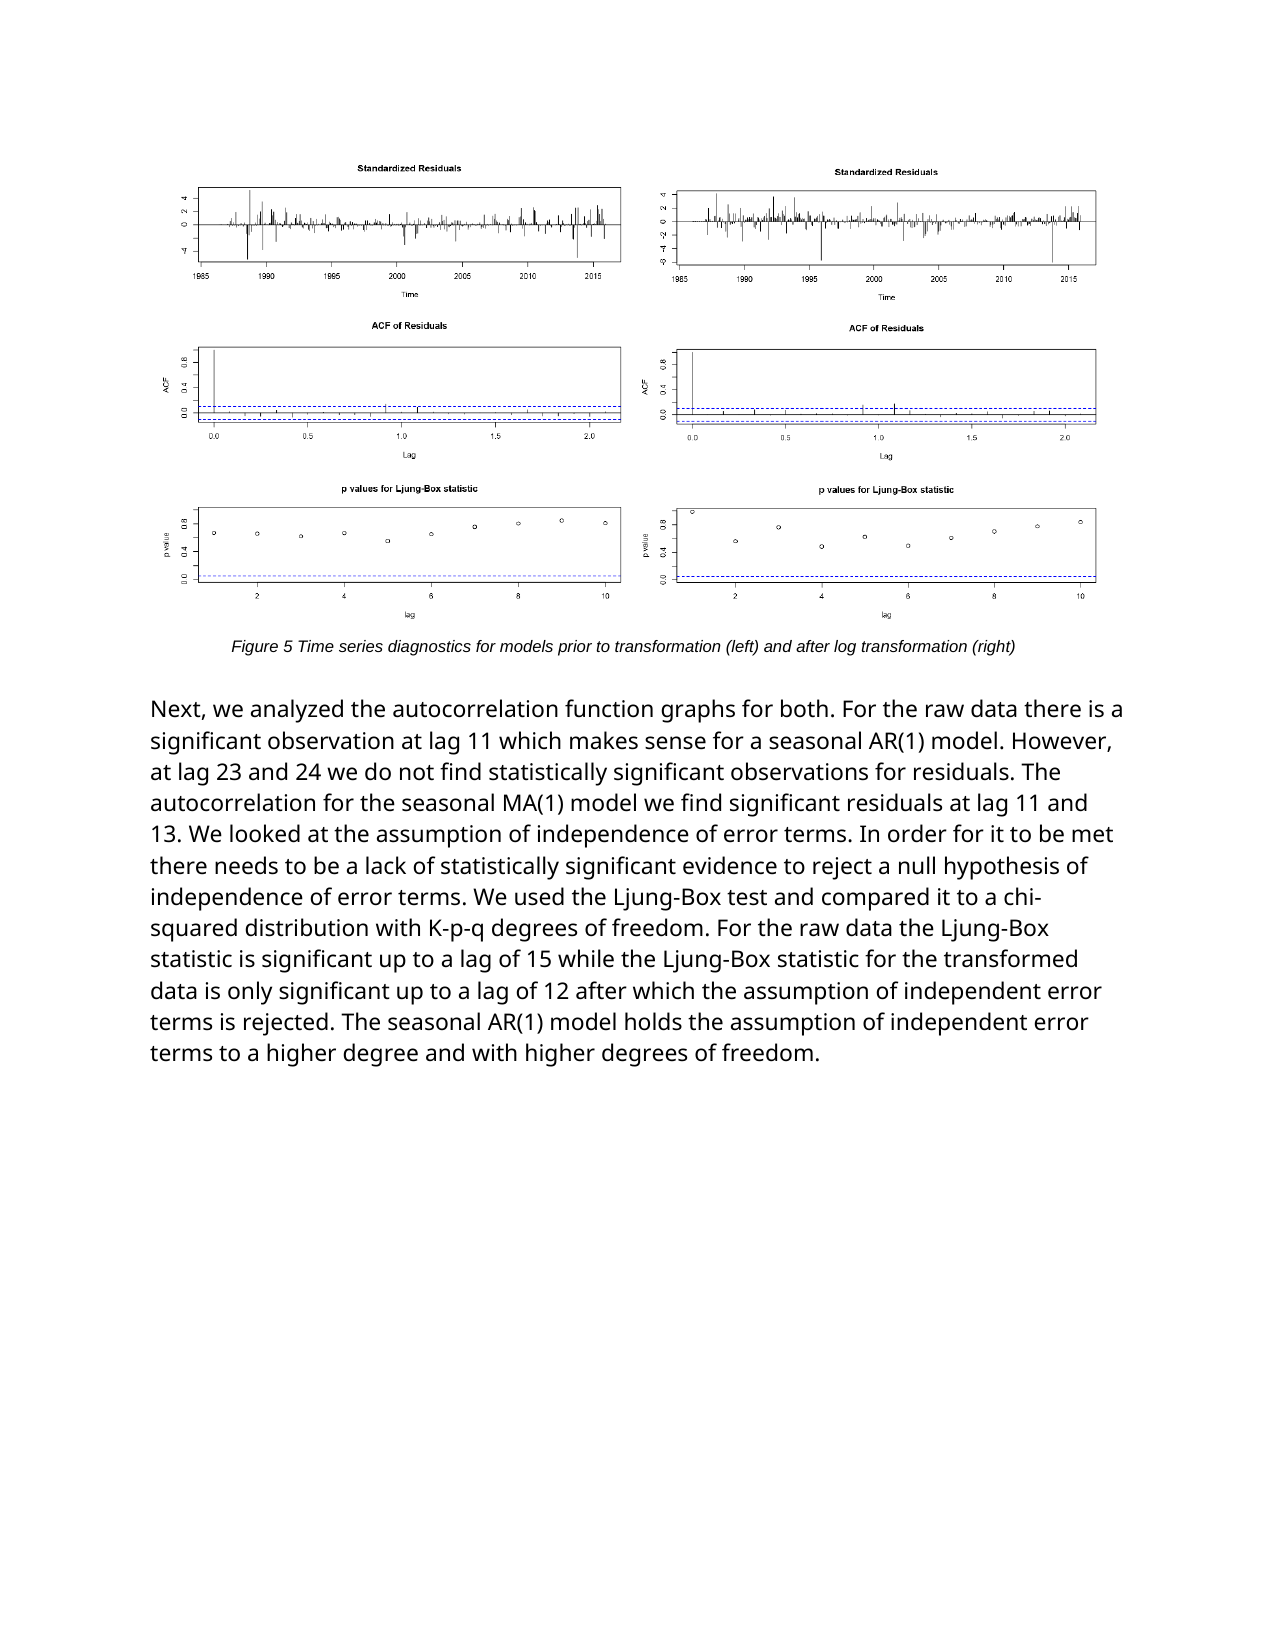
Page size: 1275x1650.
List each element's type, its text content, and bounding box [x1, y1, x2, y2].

text Next, we analyzed the autocorrelation function graphs for both. For the raw data there is a significant observation at lag 11 which makes sense for a seasonal AR(1) model. However, at lag 23 and 24 we do not find statistically significant observations for residuals. The autocorrelation for the seasonal MA(1) model we find significant residuals at lag 11 and 13. We looked at the assumption of independence of error terms. In order for it to be met there needs to be a lack of statistically significant evidence to reject a null hypothesis of independence of error terms. We used the Ljung-Box test and compared it to a chi-squared distribution with K-p-q degrees of freedom. For the raw data the Ljung-Box statistic is significant up to a lag of 15 while the Ljung-Box statistic for the transformed data is only significant up to a lag of 12 after which the assumption of independent error terms is rejected. The seasonal AR(1) model holds the assumption of independent error terms to a higher degree and with higher degrees of freedom. [150, 693, 1125, 1068]
picture [161, 150, 1114, 629]
